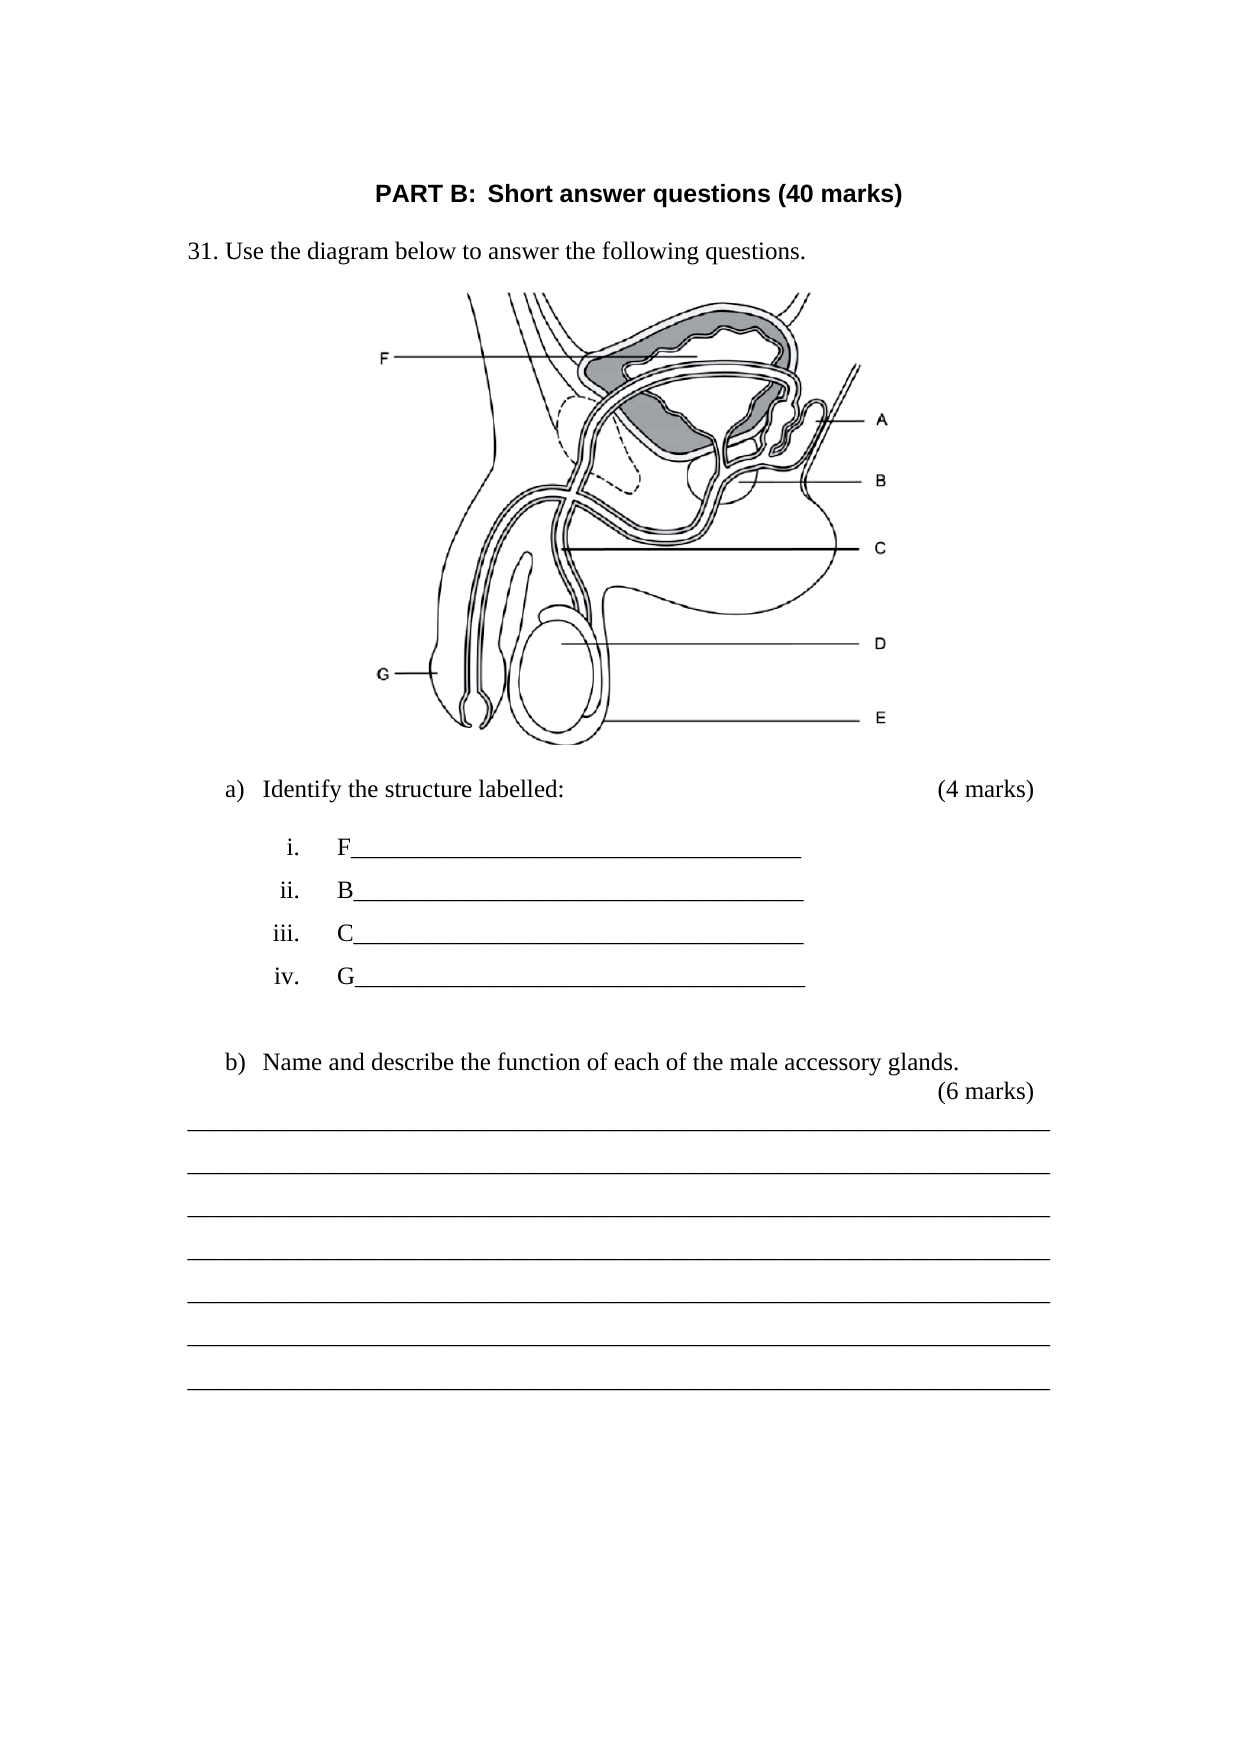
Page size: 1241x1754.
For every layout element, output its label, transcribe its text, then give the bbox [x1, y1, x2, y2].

list C____________________________________ [300, 918, 1053, 947]
list Use the diagram below to answer the following questions. [187, 236, 1053, 265]
list F____________________________________ [300, 832, 1053, 861]
list (6 marks) [937, 1076, 1053, 1105]
text PART B: Short answer questions (40 marks) [187, 179, 1053, 207]
list B____________________________________ [300, 875, 1053, 904]
list G____________________________________ [300, 961, 1053, 990]
list Name and describe the function of each of the male accessory glands. [225, 1047, 1053, 1076]
list Identify the structure labelled: (4 marks) [225, 774, 1053, 803]
text ___________________________________________________________________________________________________________________________________________________________________________________________________________________________________________________________________________________________________________________________________________________________________________________________________________________________________________________________________________________________________ [187, 1105, 1053, 1392]
